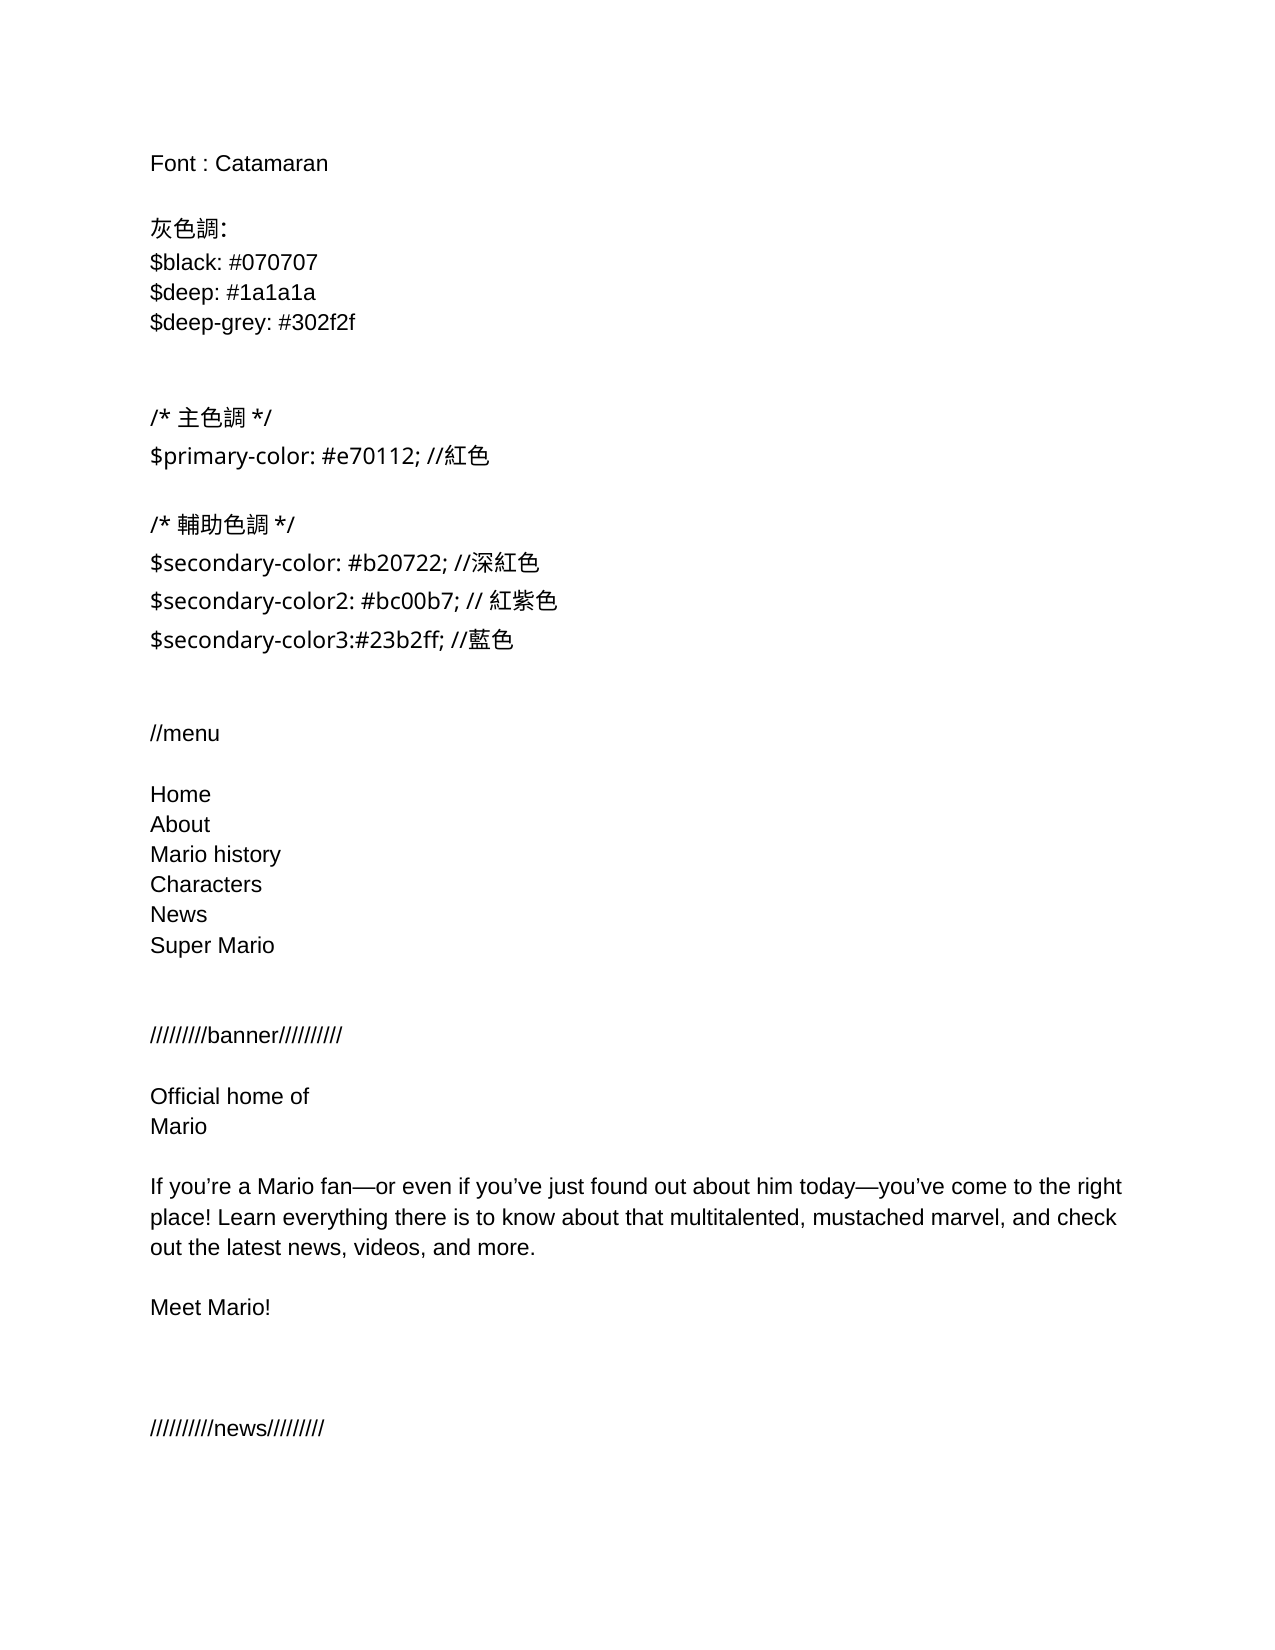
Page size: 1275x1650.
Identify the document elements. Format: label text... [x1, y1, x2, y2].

text Mario [150, 1113, 1125, 1139]
text $secondary-color3:#23b2ff; //藍色 [150, 621, 1125, 655]
text News [150, 901, 1125, 928]
text //menu [150, 720, 1125, 747]
text /* 輔助色調 */ [150, 506, 1125, 540]
text $deep: #1a1a1a [150, 279, 1125, 305]
text Official home of [150, 1083, 1125, 1109]
text /////////banner////////// [150, 1022, 1125, 1049]
text About [150, 811, 1125, 837]
text Meet Mario! [150, 1294, 1125, 1321]
text //////////news///////// [150, 1415, 1125, 1441]
text 灰色調： [150, 210, 1125, 244]
text Home [150, 781, 1125, 807]
text $primary-color: #e70112; //紅色 [150, 438, 1125, 471]
text $black: #070707 [150, 248, 1125, 275]
text $deep-grey: #302f2f [150, 309, 1125, 335]
text Characters [150, 871, 1125, 898]
text Font : Catamaran [150, 150, 1125, 176]
text Mario history [150, 841, 1125, 867]
text If you’re a Mario fan—or even if you’ve just found out about him today—you’ve come to the right place! Learn everything there is to know about that multitalented, mustached marvel, and check out the latest news, videos, and more. [150, 1173, 1125, 1260]
text $secondary-color: #b20722; //深紅色 [150, 545, 1125, 578]
text $secondary-color2: #bc00b7; // 紅紫色 [150, 583, 1125, 616]
text Super Mario [150, 932, 1125, 958]
text /* 主色調 */ [150, 399, 1125, 433]
